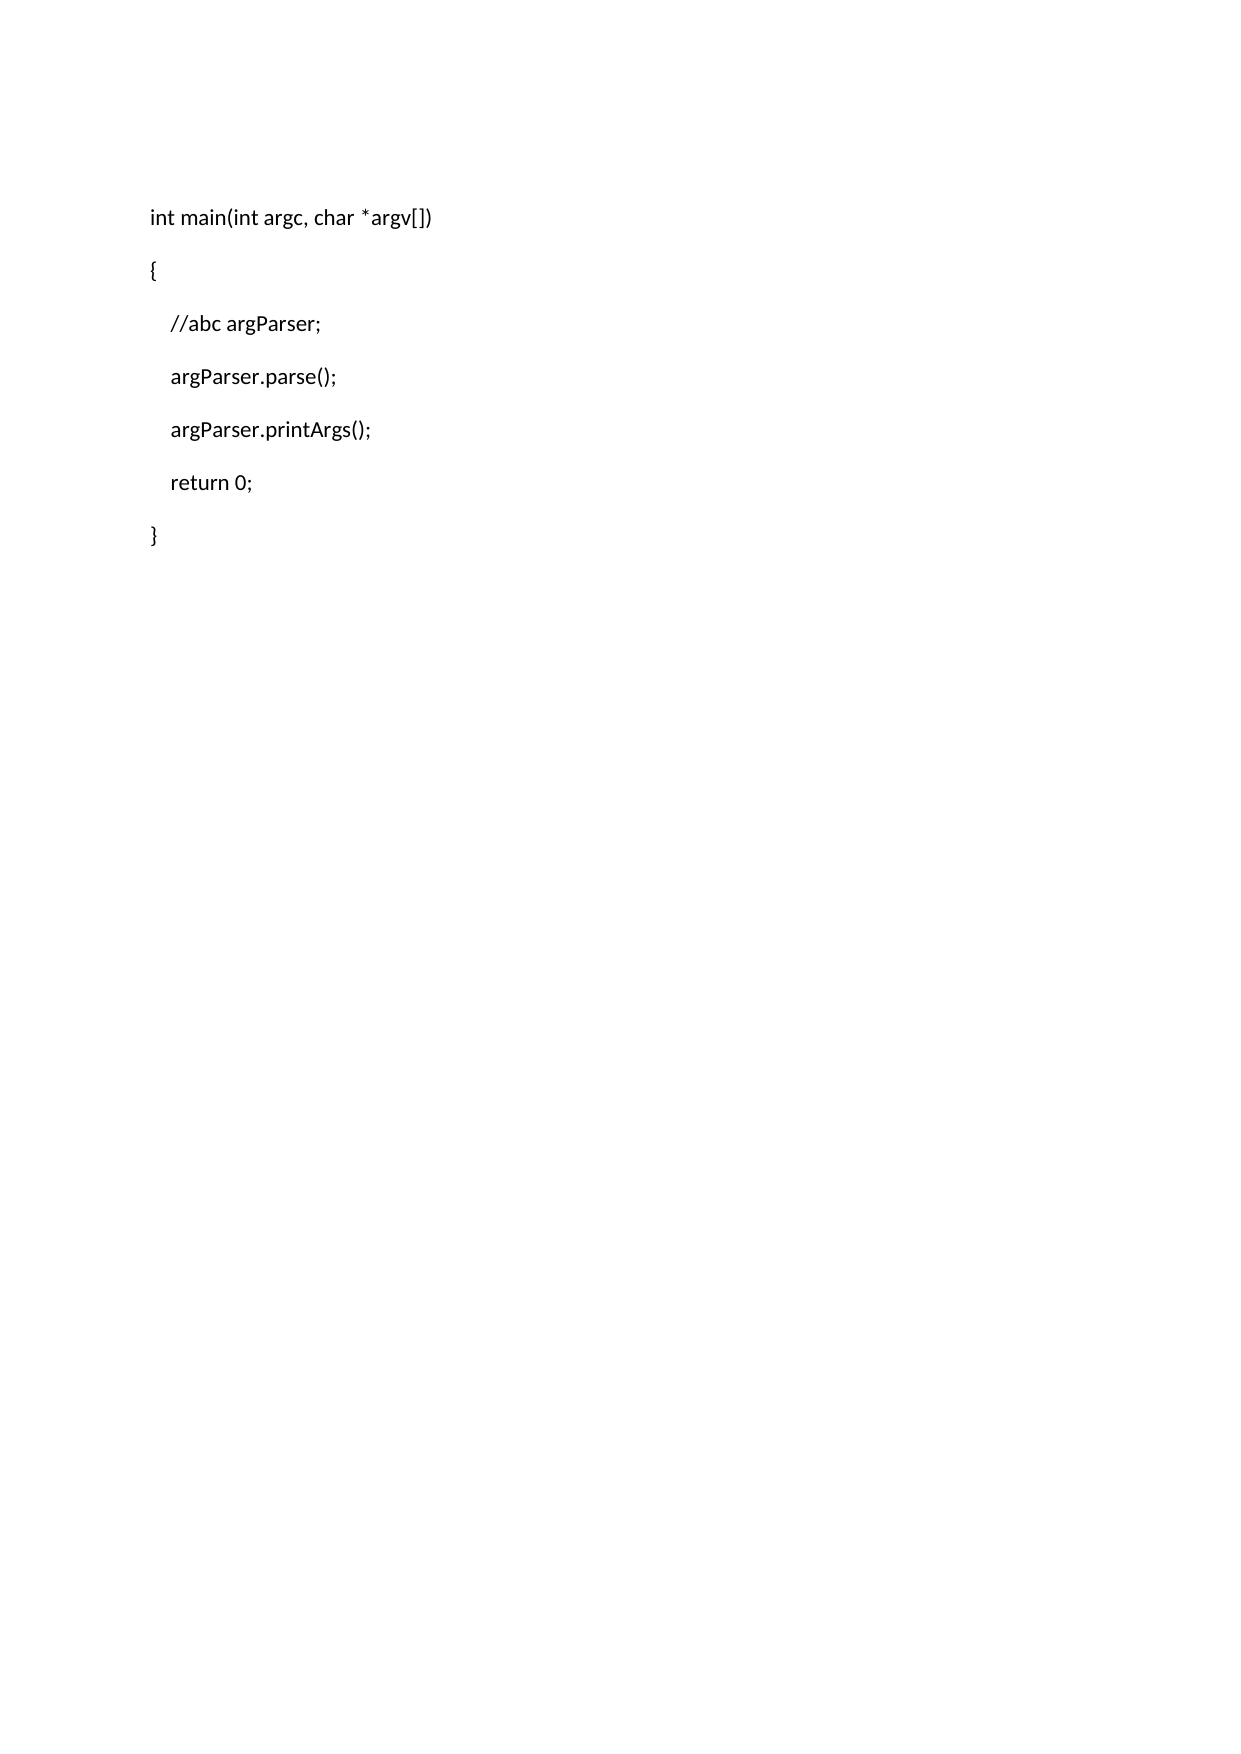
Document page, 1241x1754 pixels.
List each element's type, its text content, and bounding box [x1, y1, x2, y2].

text argParser.parse(); [150, 362, 1090, 390]
text int main(int argc, char *argv[]) [150, 203, 1090, 231]
text //abc argParser; [150, 309, 1090, 337]
text { [150, 256, 1090, 284]
text } [150, 521, 1090, 549]
text return 0; [150, 468, 1090, 496]
text argParser.printArgs(); [150, 415, 1090, 443]
